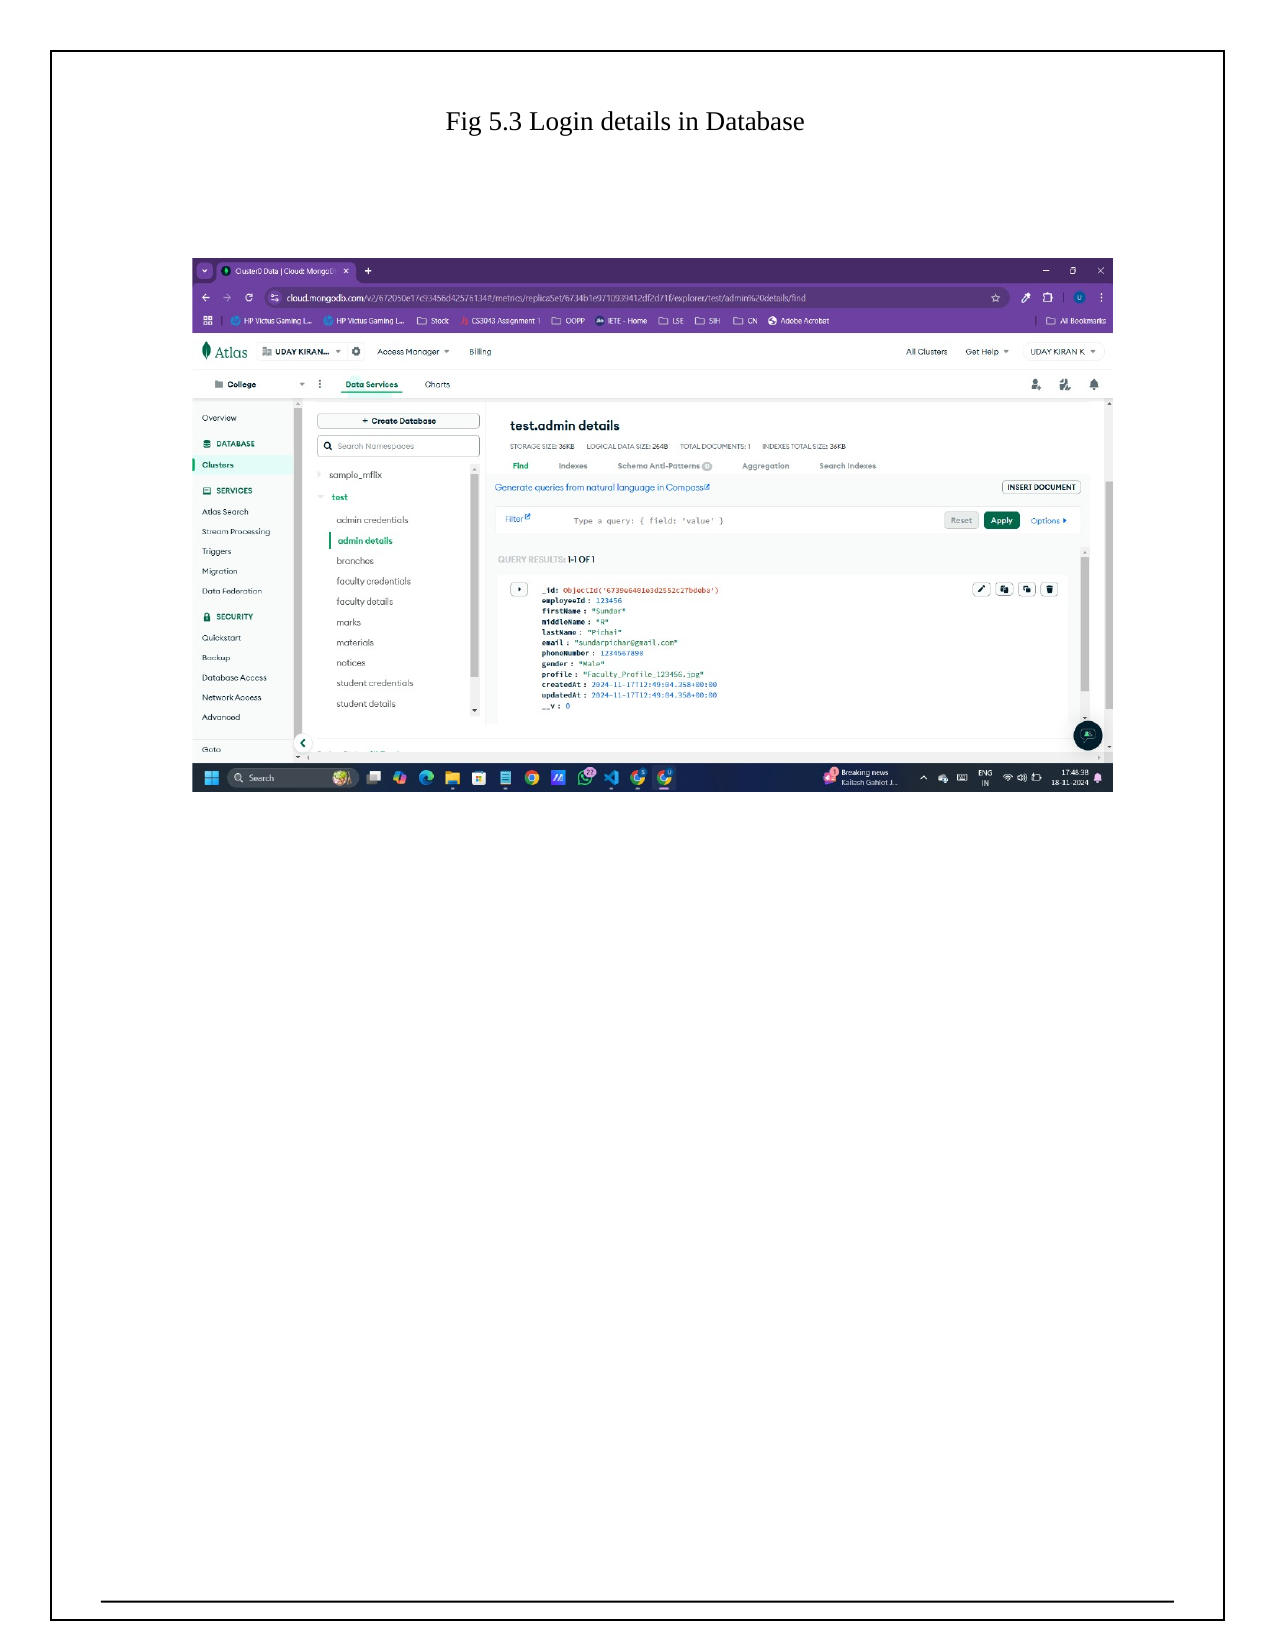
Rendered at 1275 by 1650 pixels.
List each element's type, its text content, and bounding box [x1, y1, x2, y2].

text Fig 5.3 Login details in Database [192, 105, 1059, 136]
picture [192, 258, 1113, 792]
